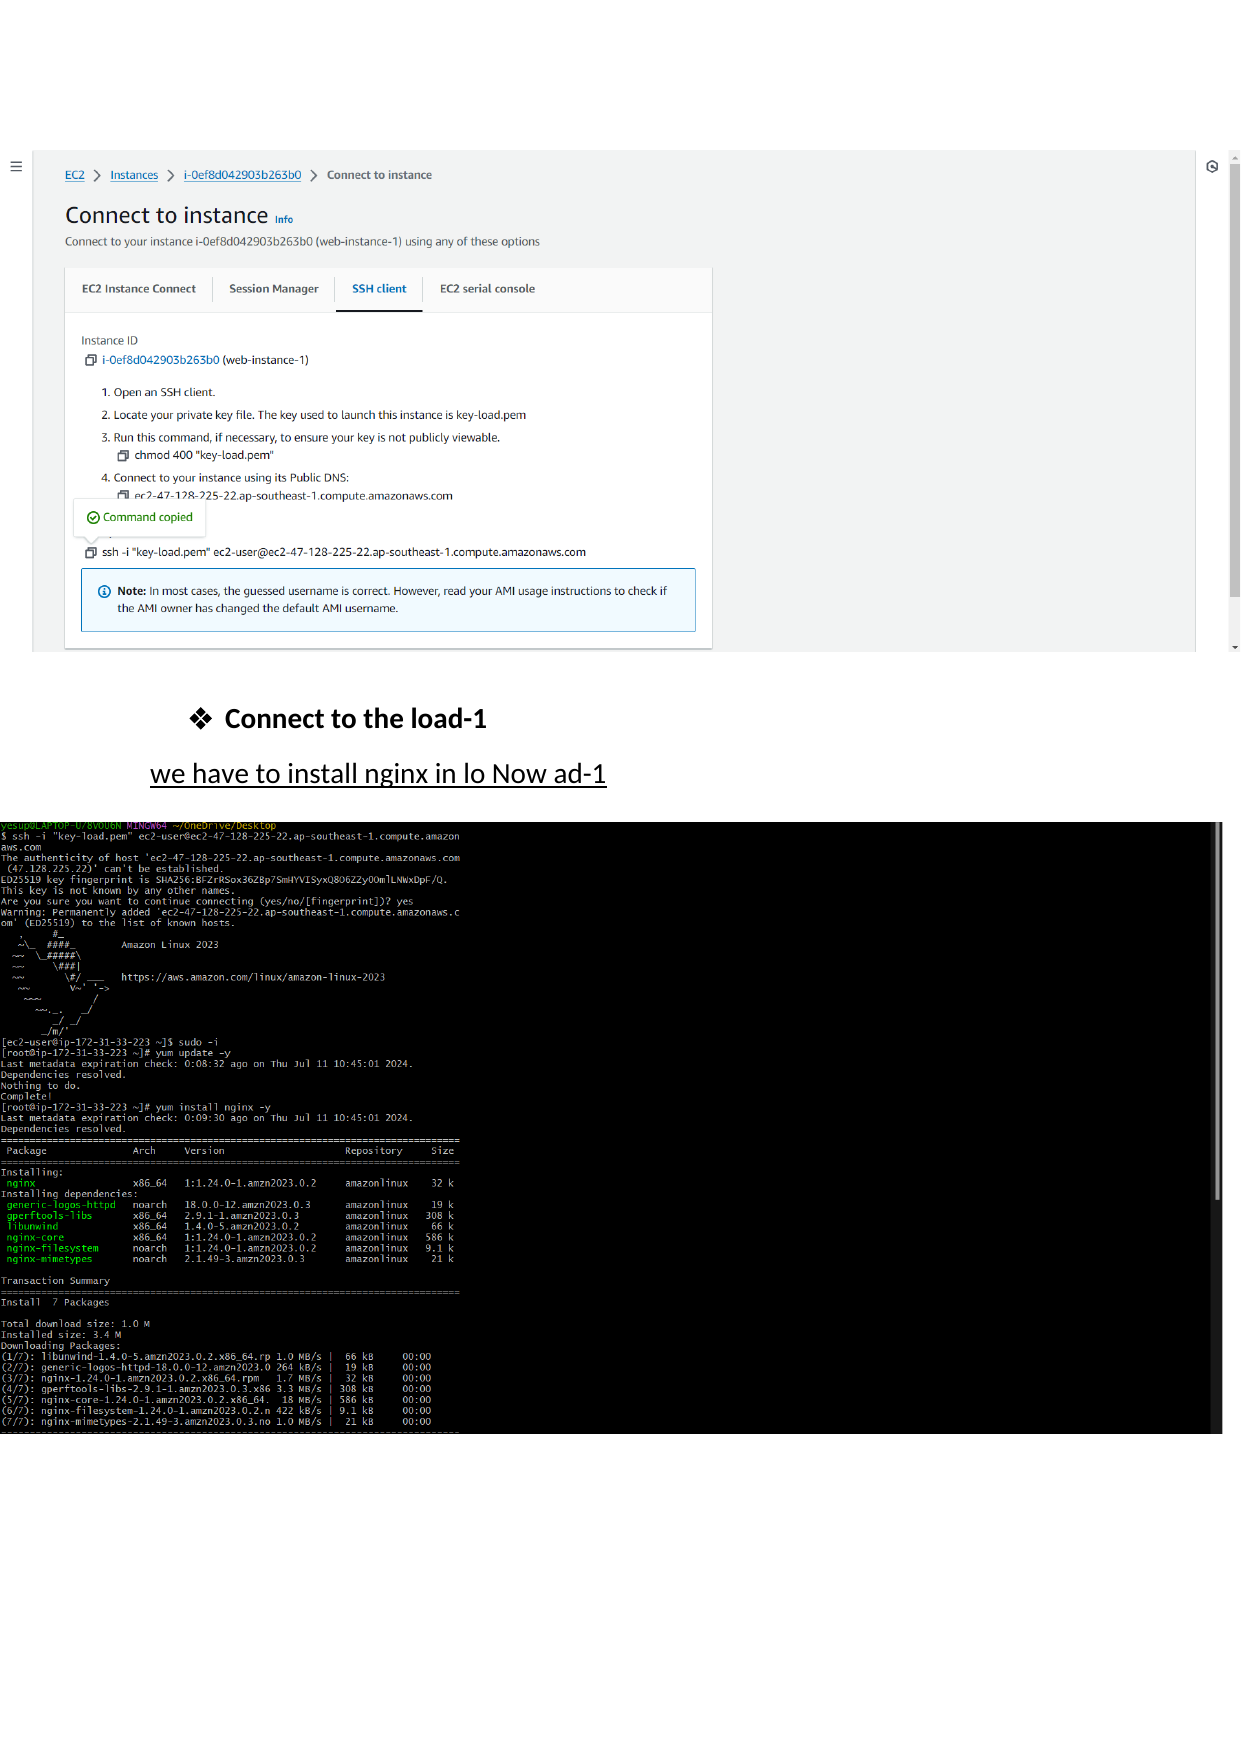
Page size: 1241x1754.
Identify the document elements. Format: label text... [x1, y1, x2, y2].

picture [0, 822, 1223, 1434]
picture [0, 150, 1241, 652]
list Connect to the load-1 [187, 701, 1090, 736]
text we have to install nginx in lo Now ad-1 [150, 756, 1090, 791]
